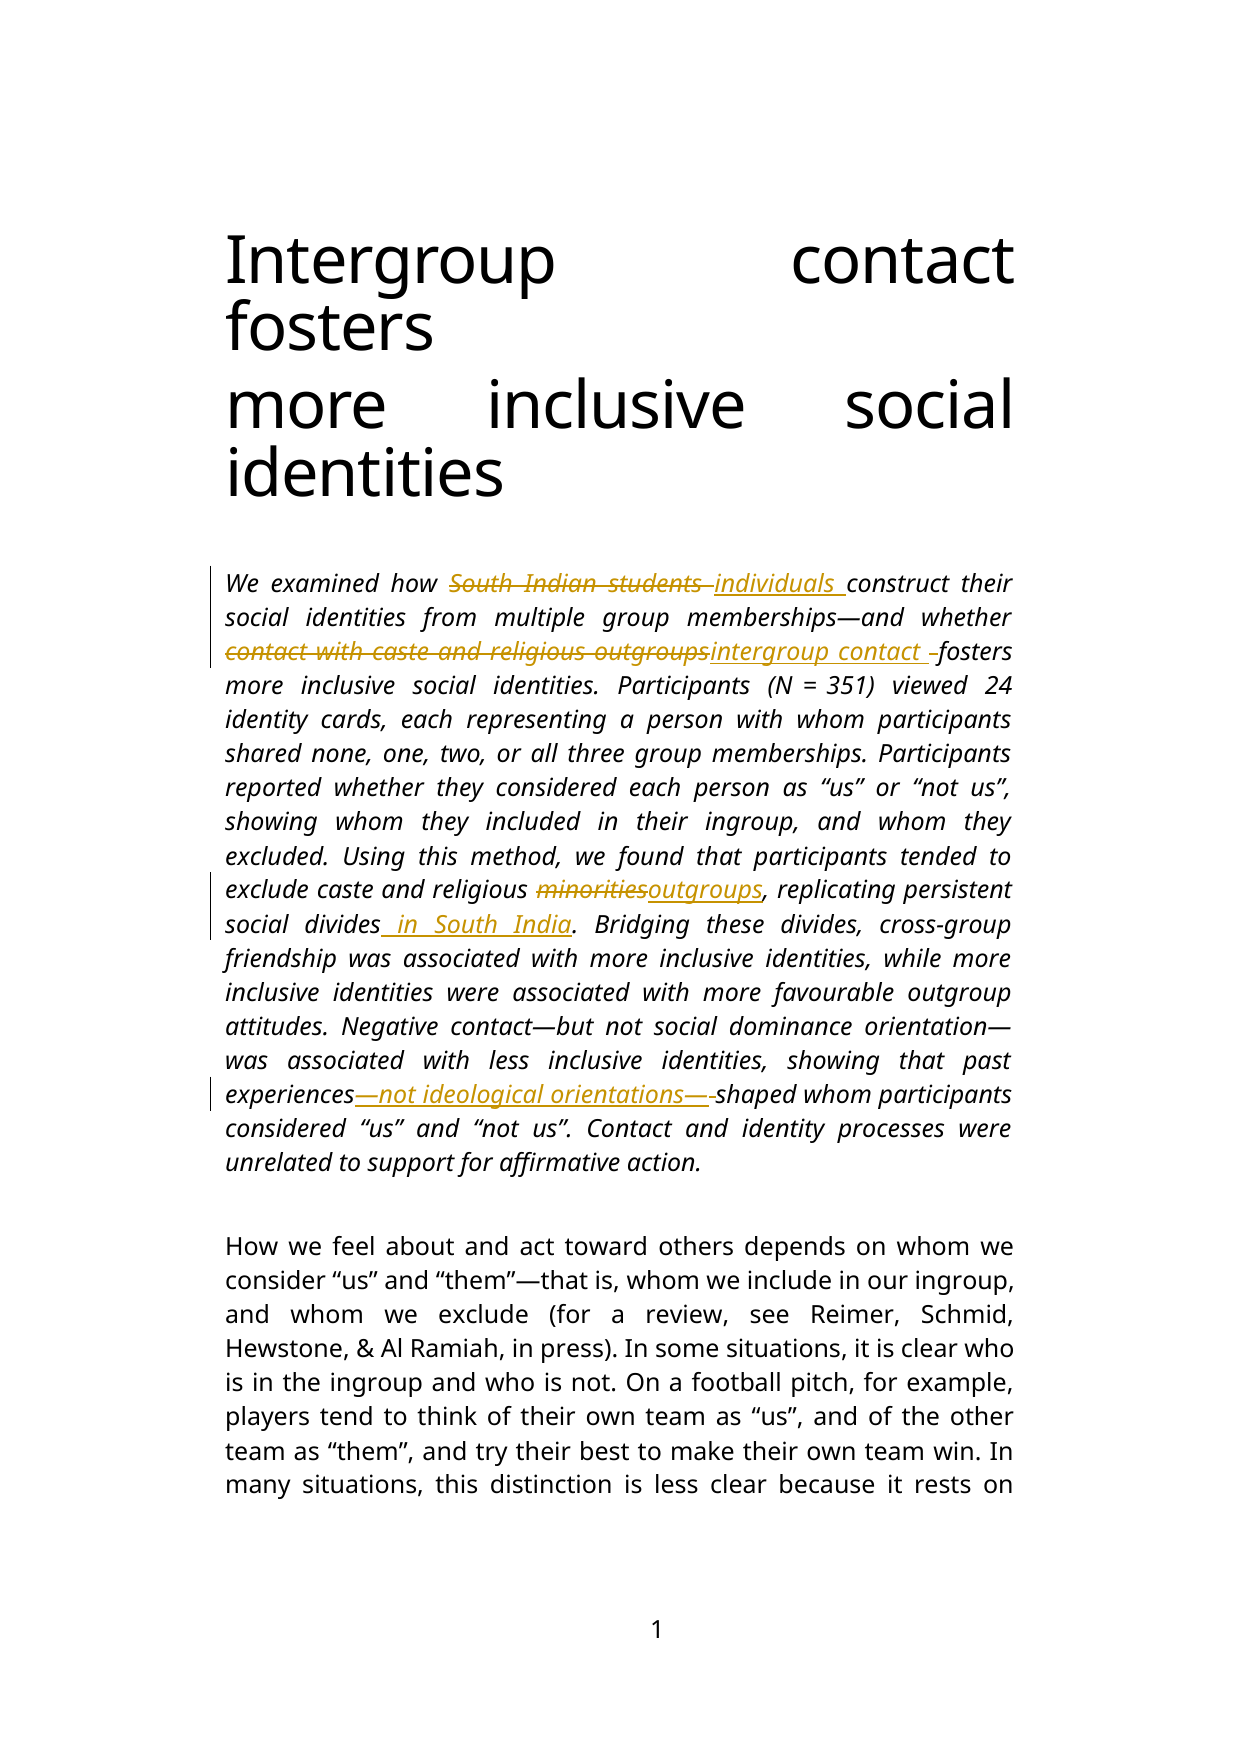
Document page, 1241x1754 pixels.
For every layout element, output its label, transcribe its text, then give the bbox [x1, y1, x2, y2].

title more inclusive social identities [225, 370, 1015, 516]
text We examined how construct their social identities from multiple group memberships—and whether fosters more inclusive social identities. Participants (N = 351) viewed 24 identity cards, each representing a person with whom participants shared none, one, two, or all three group memberships. Participants reported whether they considered each person as “us” or “not us”, showing whom they included in their ingroup, and whom they excluded. Using this method, we found that participants tended to exclude caste and religious , replicating persistent social divides. Bridging these divides, cross-group friendship was associated with more inclusive identities, while more inclusive identities were associated with more favourable outgroup attitudes. Negative contact—but not social dominance orientation—was associated with less inclusive identities, showing that past experiencesshaped whom participants considered “us” and “not us”. Contact and identity processes were unrelated to support for affirmative action. [225, 566, 1015, 1179]
title Intergroup contact fosters [225, 225, 1015, 370]
